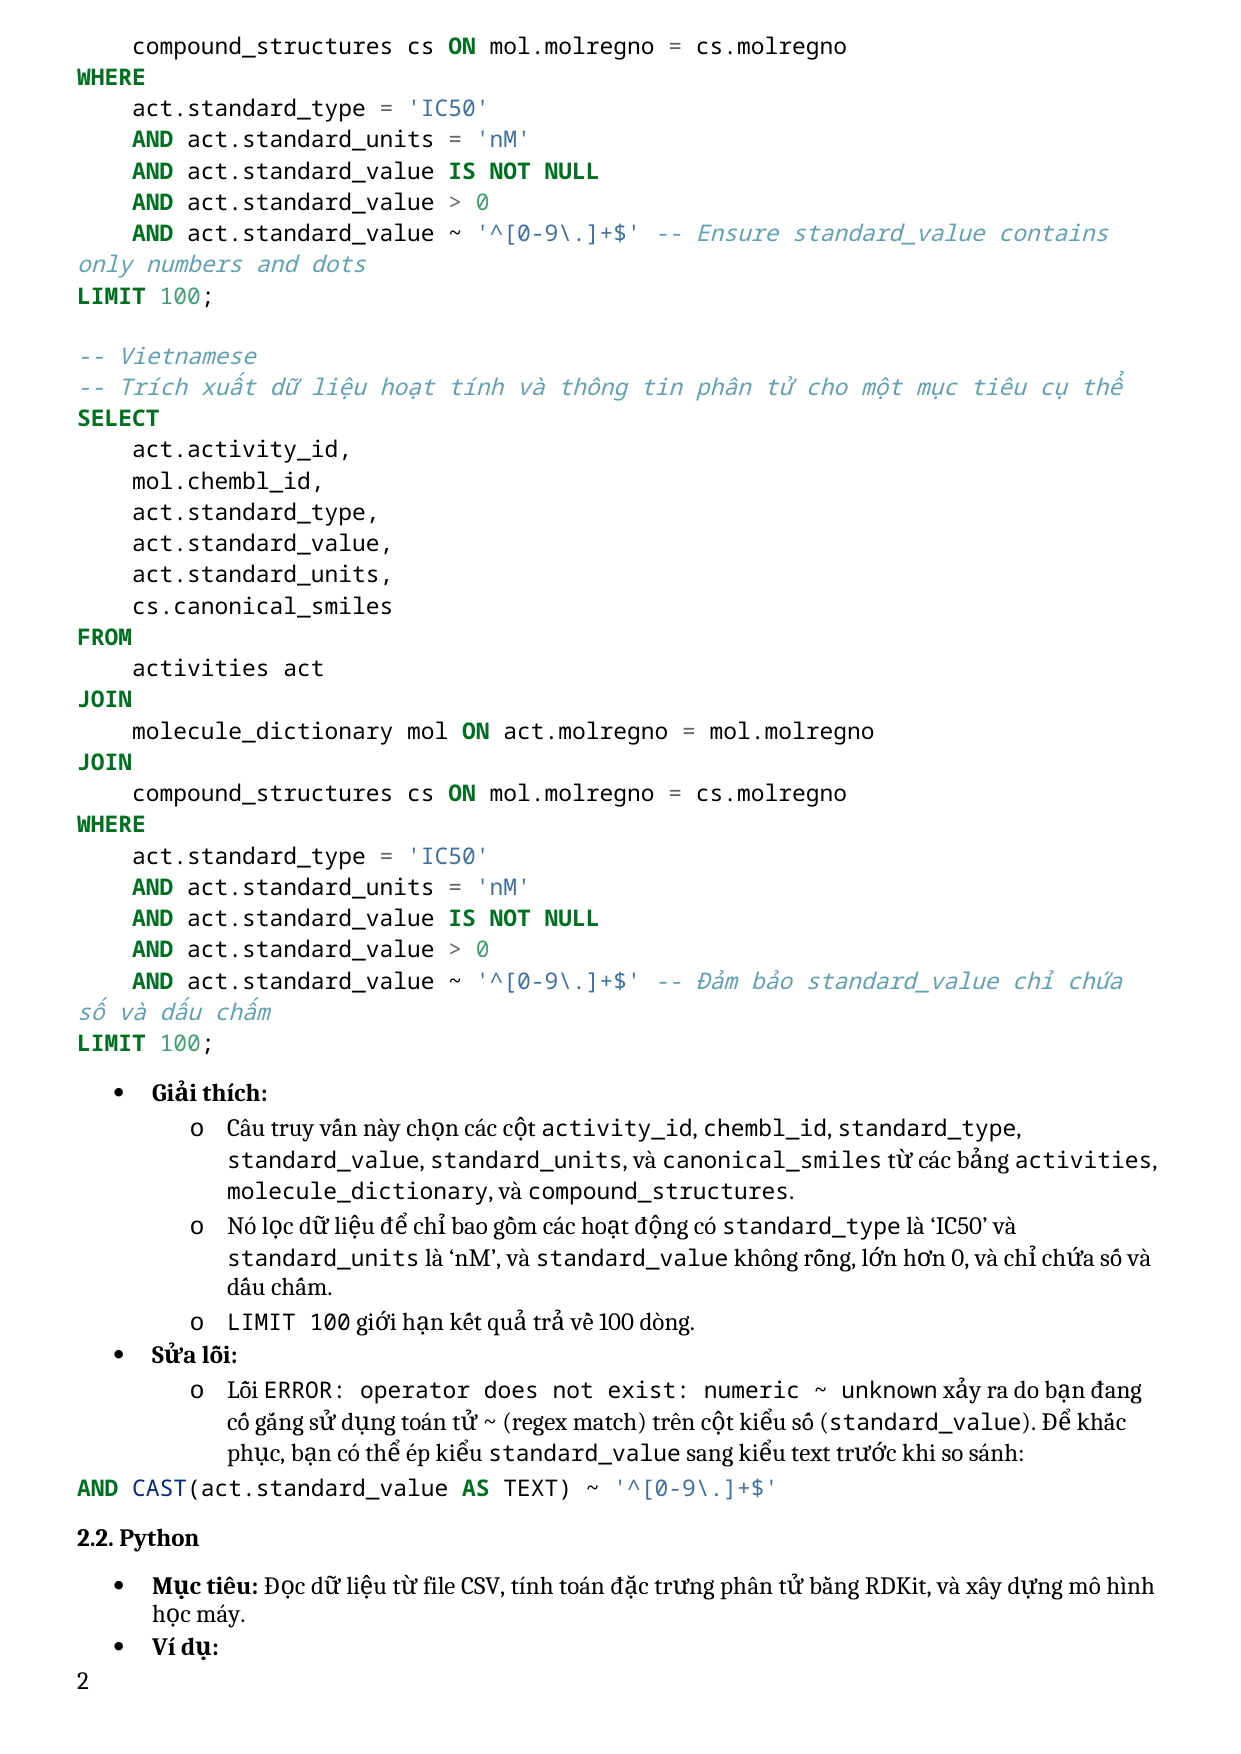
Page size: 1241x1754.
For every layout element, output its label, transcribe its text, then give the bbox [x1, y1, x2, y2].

list LIMIT 100 giới hạn kết quả trả về 100 dòng. [189, 1306, 1163, 1338]
list Mục tiêu: Đọc dữ liệu từ file CSV, tính toán đặc trưng phân tử bằng RDKit, và xây dựng mô hình học máy. [114, 1572, 1163, 1629]
list Nó lọc dữ liệu để chỉ bao gồm các hoạt động có standard_type là ‘IC50’ và standard_units là ‘nM’, và standard_value không rỗng, lớn hơn 0, và chỉ chứa số và dấu chấm. [189, 1210, 1163, 1302]
text AND CAST(act.standard_value AS TEXT) ~ '^[0-9\.]+$' [77, 1472, 1163, 1503]
list Giải thích: [114, 1079, 1163, 1108]
text 2.2. Python [77, 1524, 1163, 1553]
list Câu truy vấn này chọn các cột activity_id, chembl_id, standard_type, standard_value, standard_units, và canonical_smiles từ các bảng activities, molecule_dictionary, và compound_structures. [189, 1112, 1163, 1206]
list Ví dụ: [114, 1633, 1163, 1662]
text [77, 29, 1163, 1058]
list Sửa lỗi: [114, 1341, 1163, 1370]
list Lỗi ERROR: operator does not exist: numeric ~ unknown xảy ra do bạn đang cố gắng sử dụng toán tử ~ (regex match) trên cột kiểu số (standard_value). Để khắc phục, bạn có thể ép kiểu standard_value sang kiểu text trước khi so sánh: [189, 1374, 1163, 1468]
